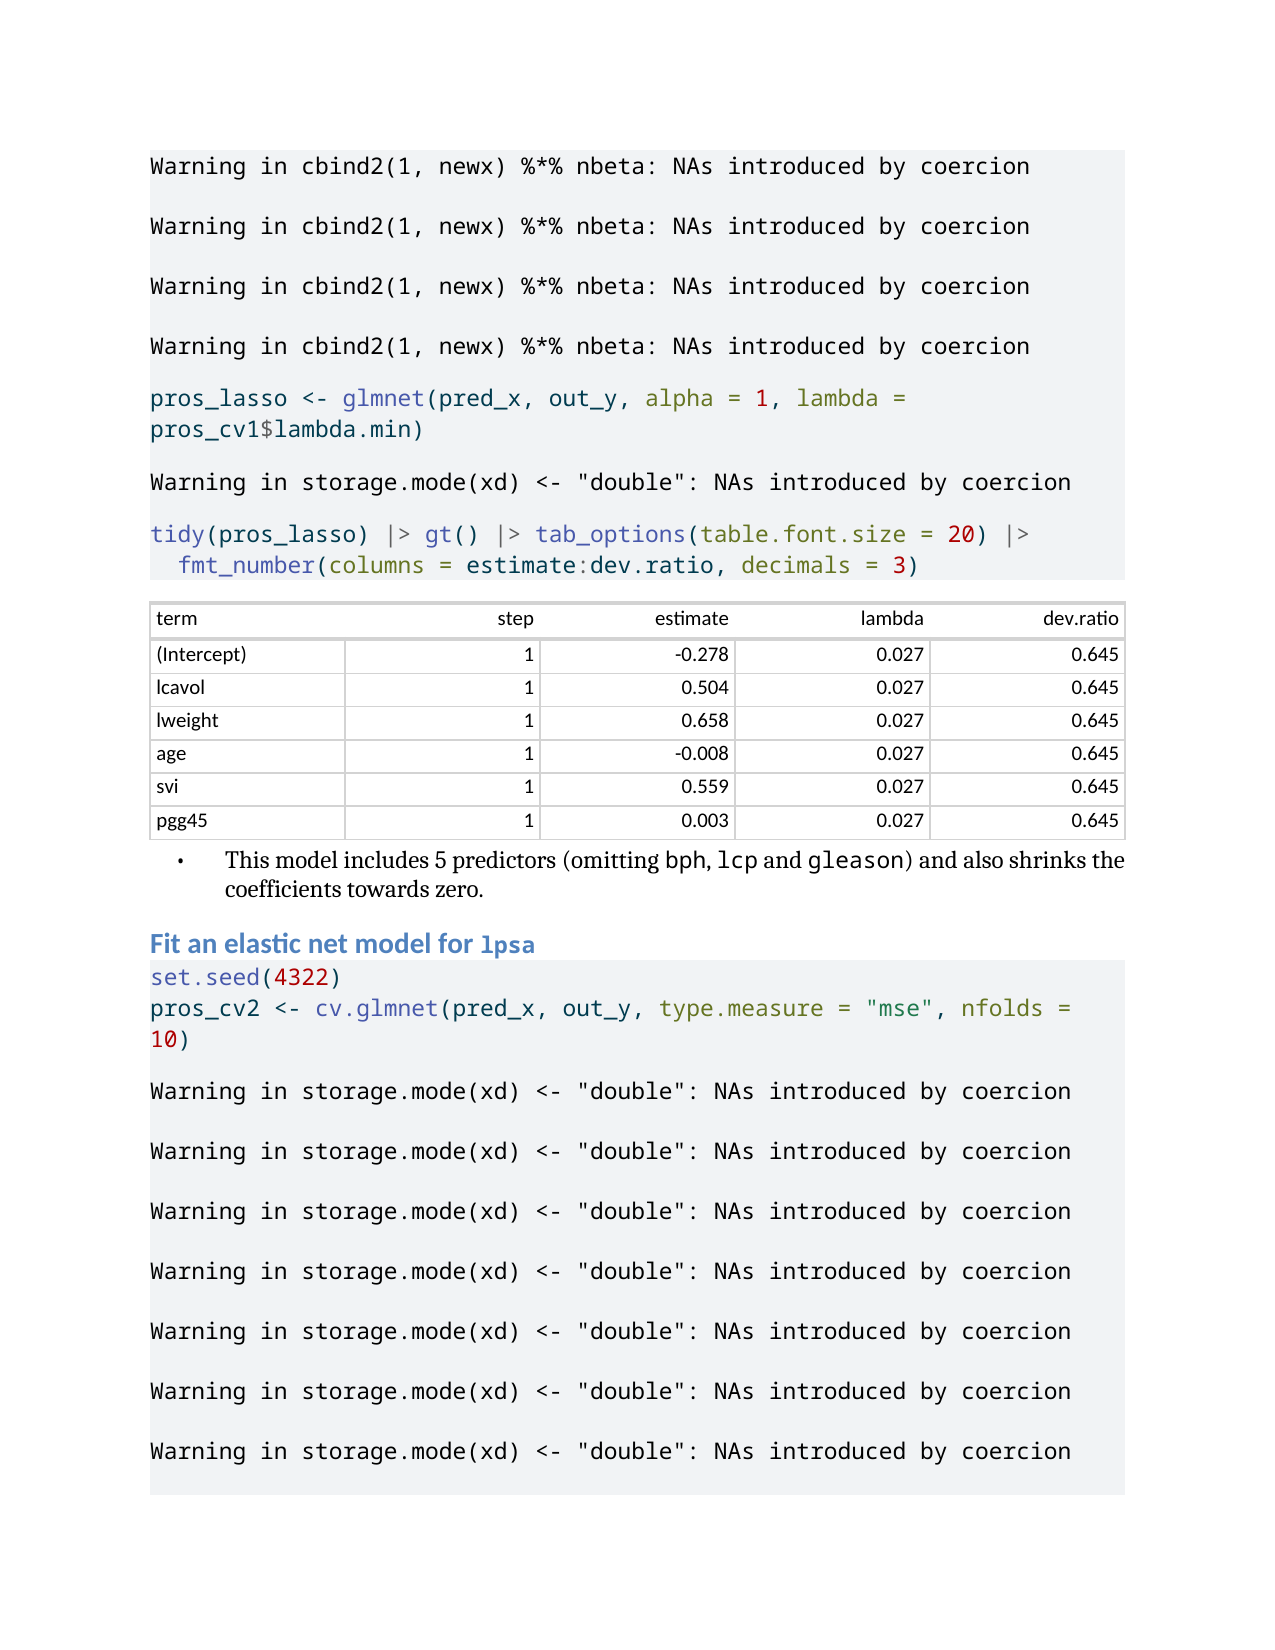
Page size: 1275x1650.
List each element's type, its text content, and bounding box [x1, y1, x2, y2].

table_header lambda [735, 605, 930, 637]
table_cell pgg45 [151, 807, 344, 839]
table_cell 0.645 [931, 741, 1124, 772]
table_cell 1 [346, 707, 539, 739]
table_cell 0.645 [931, 641, 1124, 672]
table_cell 0.645 [931, 807, 1124, 839]
table_cell 1 [346, 774, 539, 805]
table_cell 0.027 [736, 741, 929, 772]
table_cell 0.645 [931, 707, 1124, 739]
table_cell 1 [346, 641, 539, 672]
list This model includes 5 predictors (omitting bph, lcp and gleason) and also shrinks the coefficients towards zero. [175, 844, 1125, 904]
text pros_lasso <- glmnet(pred_x, out_y, alpha = 1, lambda = pros_cv1$lambda.min) [425, 382, 1125, 444]
table_header step [345, 605, 540, 637]
text Warning in storage.mode(xd) <- "double": NAs introduced by coercion [150, 465, 1125, 497]
table_cell 0.027 [736, 807, 929, 839]
text tidy(pros_lasso) |> gt() |> tab_options(table.font.size = 20) |> fmt_number(columns = estimate:dev.ratio, decimals = 3) [150, 517, 1125, 580]
table_cell (Intercept) [151, 641, 344, 672]
table_cell -0.278 [541, 641, 734, 672]
table_cell lweight [151, 707, 344, 739]
subtitle Fit an elastic net model for lpsa [150, 925, 1125, 960]
table_header estimate [540, 605, 735, 637]
table_cell 0.003 [541, 807, 734, 839]
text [150, 1075, 1125, 1495]
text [150, 150, 1125, 361]
table_cell 0.658 [541, 707, 734, 739]
table_cell -0.008 [541, 741, 734, 772]
table_cell lcavol [151, 674, 344, 706]
table_cell 0.027 [736, 707, 929, 739]
table_cell 1 [346, 807, 539, 839]
table_cell 0.645 [931, 774, 1124, 805]
table_cell 0.027 [736, 774, 929, 805]
text set.seed(4322) pros_cv2 <- cv.glmnet(pred_x, out_y, type.measure = "mse", nfolds = 10) [191, 960, 1125, 1054]
table_cell 0.559 [541, 774, 734, 805]
table_cell 0.504 [541, 674, 734, 706]
table_header dev.ratio [930, 605, 1124, 637]
table_cell 0.027 [736, 641, 929, 672]
table_cell age [151, 741, 344, 772]
table_cell svi [151, 774, 344, 805]
table_cell 0.027 [736, 674, 929, 706]
table_cell 1 [346, 741, 539, 772]
table_header term [151, 605, 345, 637]
table_cell 0.645 [931, 674, 1124, 706]
table_cell 1 [346, 674, 539, 706]
